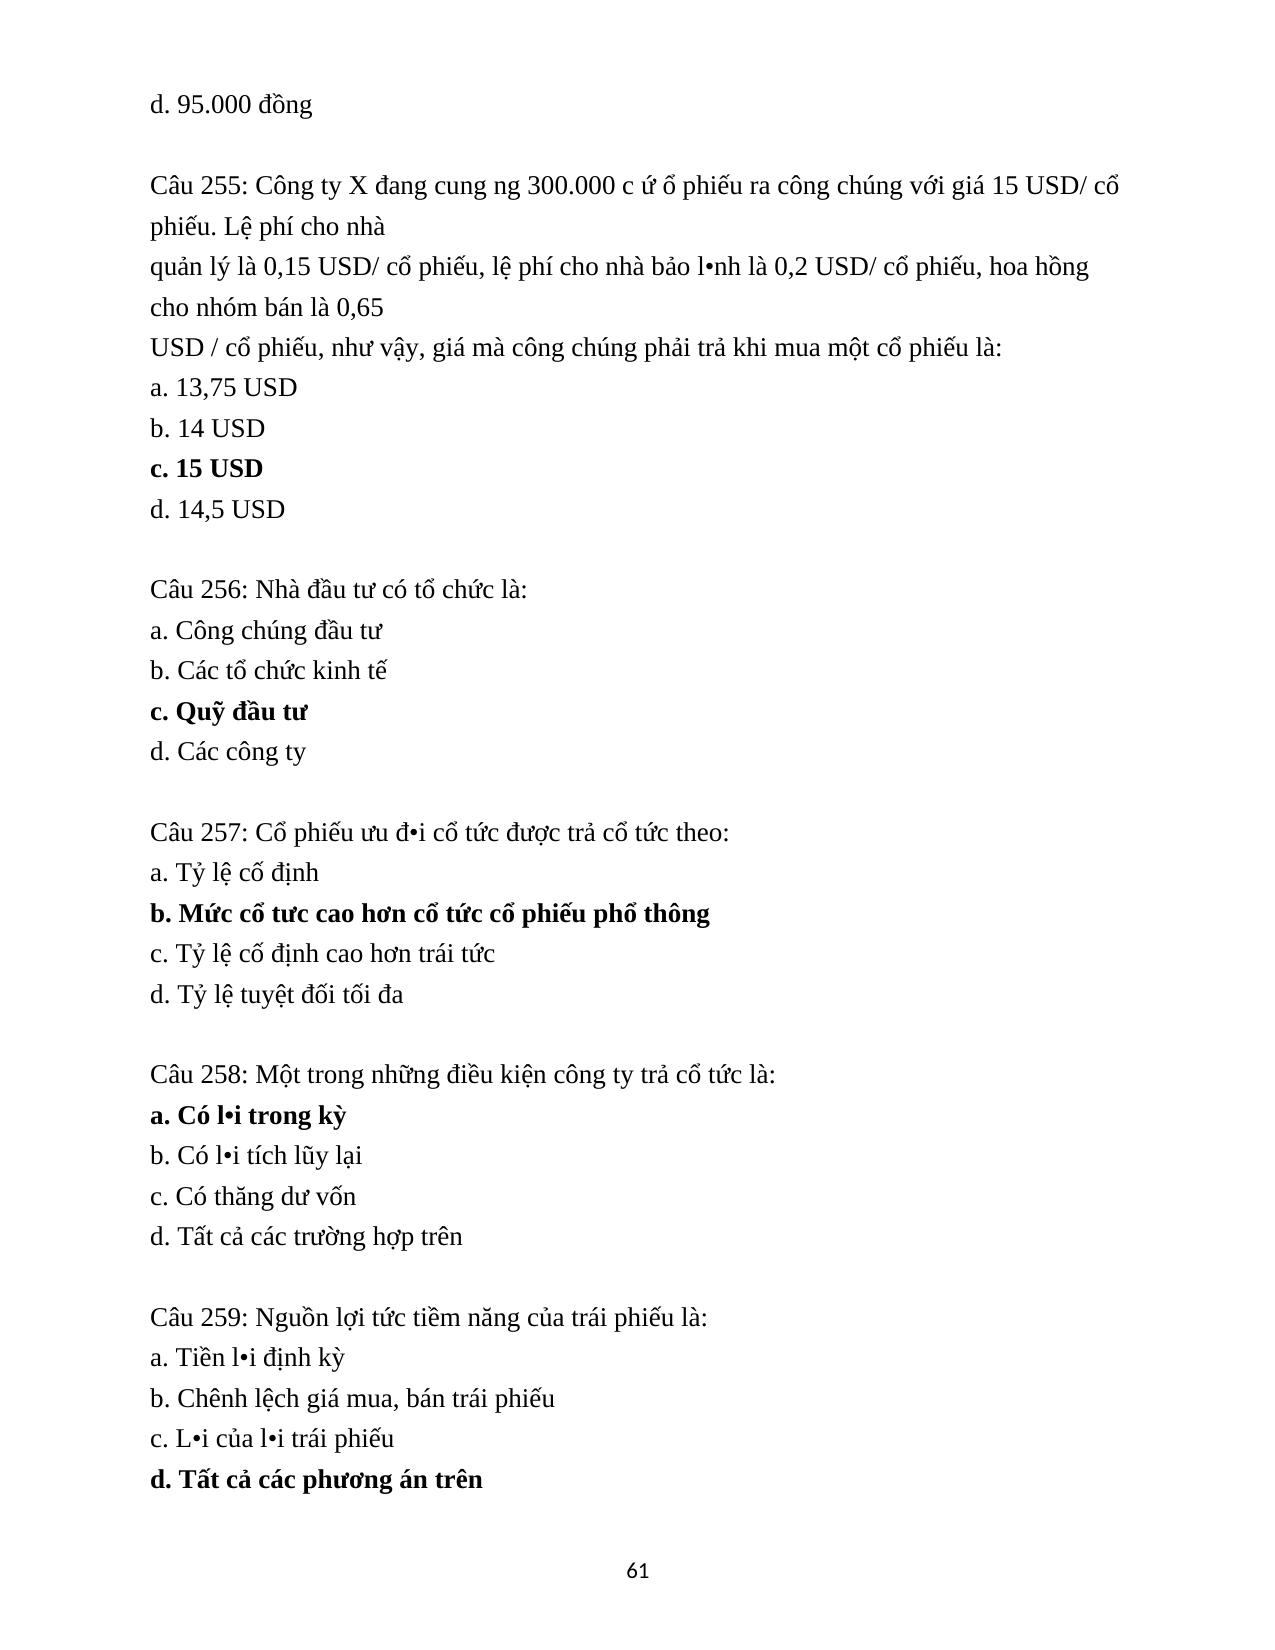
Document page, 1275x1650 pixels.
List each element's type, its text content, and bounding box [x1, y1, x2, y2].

text Câu 257: Cổ phiếu ưu đ•i cổ tức được trả cổ tức theo: [150, 816, 1125, 847]
text c. Có thăng dư vốn [150, 1180, 1125, 1211]
text d. Tất cả các trường hợp trên [150, 1220, 1125, 1251]
text b. 14 USD [150, 412, 1125, 443]
text quản lý là 0,15 USD/ cổ phiếu, lệ phí cho nhà bảo l•nh là 0,2 USD/ cổ phiếu, hoa hồng cho nhóm bán là 0,65 [150, 250, 1125, 322]
text Câu 258: Một trong những điều kiện công ty trả cổ tức là: [150, 1059, 1125, 1090]
text d. Tỷ lệ tuyệt đối tối đa [150, 978, 1125, 1009]
text b. Các tổ chức kinh tế [150, 654, 1125, 686]
text c. Tỷ lệ cố định cao hơn trái tức [150, 937, 1125, 968]
text USD / cổ phiếu, như vậy, giá mà công chúng phải trả khi mua một cổ phiếu là: [150, 331, 1125, 362]
text d. Các công ty [150, 735, 1125, 766]
text d. Tất cả các phương án trên [150, 1463, 1125, 1494]
text Câu 256: Nhà đầu tư có tổ chức là: [150, 574, 1125, 605]
text a. 13,75 USD [150, 372, 1125, 403]
text b. Chênh lệch giá mua, bán trái phiếu [150, 1382, 1125, 1413]
text b. Mức cổ tưc cao hơn cổ tức cổ phiếu phổ thông [150, 897, 1125, 928]
text c. Quỹ đầu tư [150, 695, 1125, 726]
text Câu 259: Nguồn lợi tức tiềm năng của trái phiếu là: [150, 1301, 1125, 1332]
text c. 15 USD [150, 452, 1125, 483]
text a. Tỷ lệ cố định [150, 857, 1125, 888]
text c. L•i của l•i trái phiếu [150, 1422, 1125, 1453]
text a. Công chúng đầu tư [150, 614, 1125, 645]
text Câu 255: Công ty X đang cung ng 300.000 c ứ ổ phiếu ra công chúng với giá 15 USD/ cổ phiếu. Lệ phí cho nhà [150, 169, 1125, 241]
text d. 95.000 đồng [150, 89, 1125, 120]
text a. Có l•i trong kỳ [150, 1099, 1125, 1130]
text a. Tiền l•i định kỳ [150, 1342, 1125, 1373]
text b. Có l•i tích lũy lại [150, 1139, 1125, 1171]
text d. 14,5 USD [150, 493, 1125, 524]
